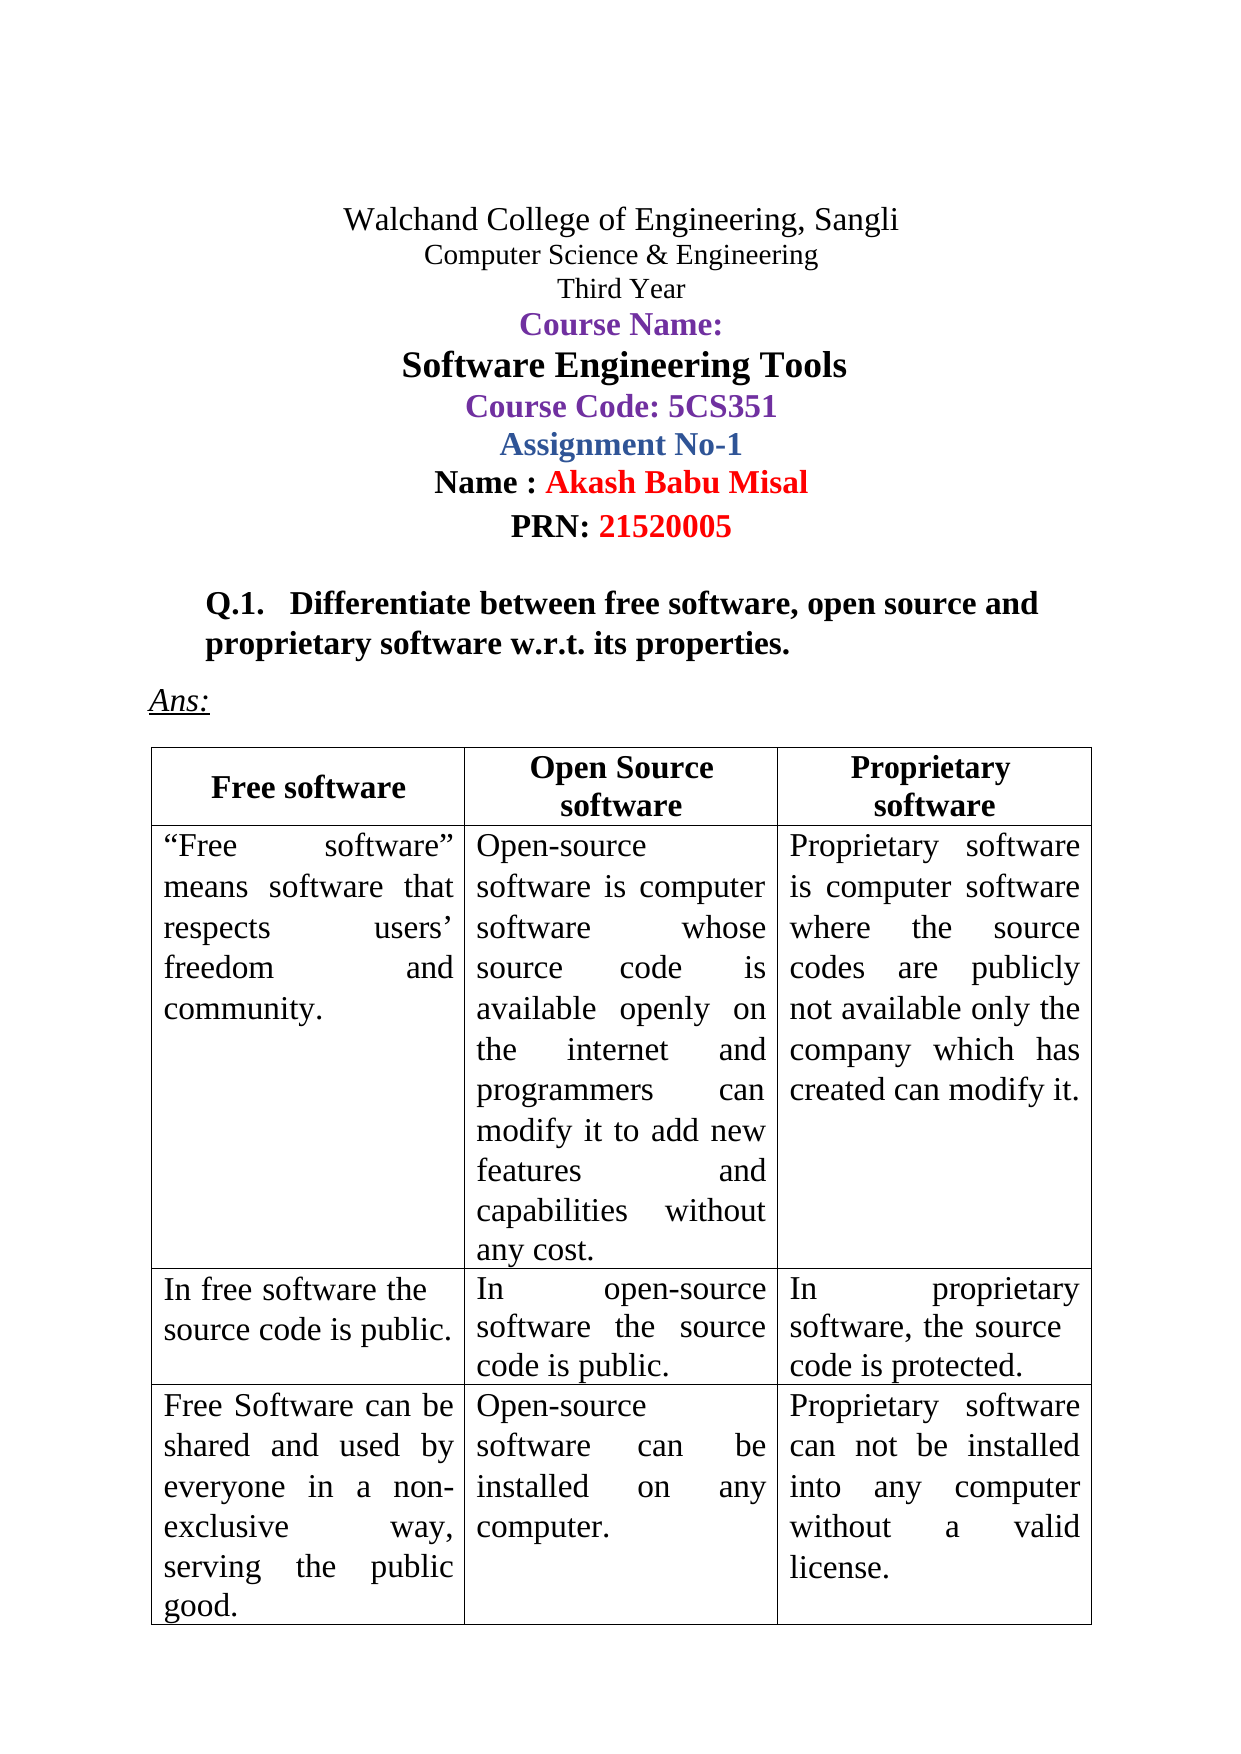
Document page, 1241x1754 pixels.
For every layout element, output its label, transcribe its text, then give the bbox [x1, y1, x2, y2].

text PRN: 21520005 [139, 507, 1103, 545]
table_cell In proprietary software, the source code is protected. [778, 1269, 1091, 1384]
text Course Name: [139, 304, 1103, 343]
text Third Year [139, 271, 1103, 304]
table_header Proprietary software [778, 748, 1091, 824]
table_cell Proprietary software can not be installed into any computer without a valid license. [778, 1385, 1091, 1624]
text Assignment No-1 [139, 424, 1103, 463]
table_header Free software [152, 748, 464, 824]
table_header Open Source software [465, 748, 777, 824]
text Course Code: 5CS351 [139, 386, 1103, 424]
table_cell Free Software can be shared and used by everyone in a non- exclusive way, serving the public good. [152, 1385, 464, 1624]
table_cell “Free software” means software that respects users’ freedom and community. [152, 826, 464, 1268]
text Software Engineering Tools [139, 343, 1103, 386]
table_cell Open-source software is computer software whose source code is available openly on the internet and programmers can modify it to add new features and capabilities without any cost. [465, 826, 777, 1268]
text Computer Science & Engineering [139, 237, 1103, 271]
table_cell In open-source software the source code is public. [465, 1269, 777, 1384]
text Walchand College of Engineering, Sangli [139, 199, 1103, 237]
table_cell In free software the source code is public. [152, 1269, 464, 1384]
text Ans: [149, 680, 1103, 719]
list Differentiate between free software, open source and proprietary software w.r.t. its properties. [205, 583, 1078, 662]
table_cell Open-source software can be installed on any computer. [465, 1385, 777, 1624]
table_cell Proprietary software is computer software where the source codes are publicly not available only the company which has created can modify it. [778, 826, 1091, 1268]
text Name : Akash Babu Misal [139, 463, 1103, 501]
